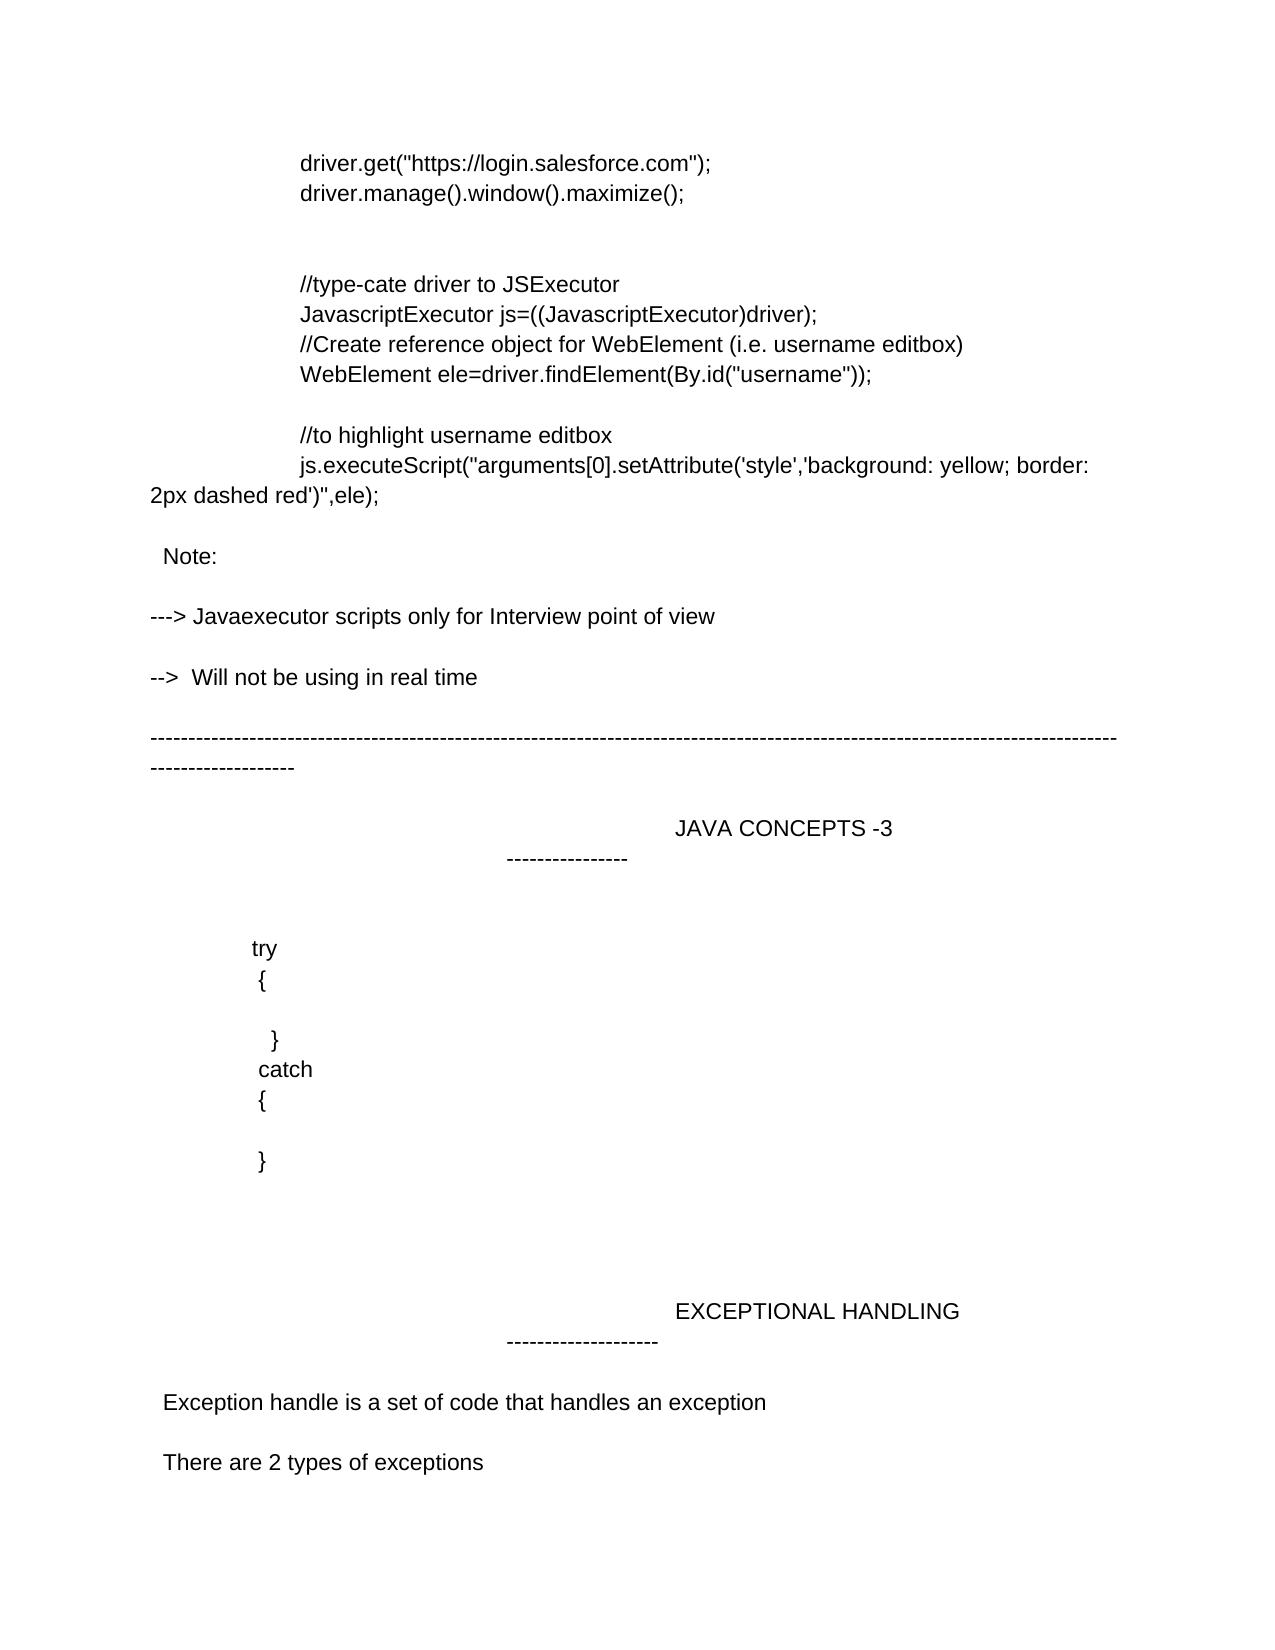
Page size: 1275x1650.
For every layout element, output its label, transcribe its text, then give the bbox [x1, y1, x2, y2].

text JAVA CONCEPTS -3 [150, 814, 1125, 841]
text } [150, 1026, 1125, 1052]
text driver.manage().window().maximize(); [150, 180, 1125, 207]
text try [150, 935, 1125, 962]
text ---------------- [150, 845, 1125, 871]
text { [150, 966, 1125, 992]
text Exception handle is a set of code that handles an exception [150, 1388, 1125, 1415]
text --> Will not be using in real time [150, 663, 1125, 690]
text { [150, 1086, 1125, 1113]
text There are 2 types of exceptions [150, 1449, 1125, 1475]
text catch [150, 1056, 1125, 1083]
text js.executeScript("arguments[0].setAttribute('style','background: yellow; border: 2px dashed red')",ele); [150, 452, 1125, 509]
text //Create reference object for WebElement (i.e. username editbox) [150, 331, 1125, 358]
text EXCEPTIONAL HANDLING [150, 1298, 1125, 1324]
text //to highlight username editbox [150, 422, 1125, 448]
text -------------------- [150, 1328, 1125, 1354]
text JavascriptExecutor js=((JavascriptExecutor)driver); [150, 301, 1125, 327]
text -------------------------------------------------------------------------------------------------------------------------------------------------- [150, 724, 1125, 781]
text WebElement ele=driver.findElement(By.id("username")); [150, 361, 1125, 388]
text ---> Javaexecutor scripts only for Interview point of view [150, 603, 1125, 629]
text Note: [150, 543, 1125, 569]
text //type-cate driver to JSExecutor [150, 271, 1125, 297]
text driver.get("https://login.salesforce.com"); [150, 150, 1125, 176]
text } [150, 1147, 1125, 1173]
